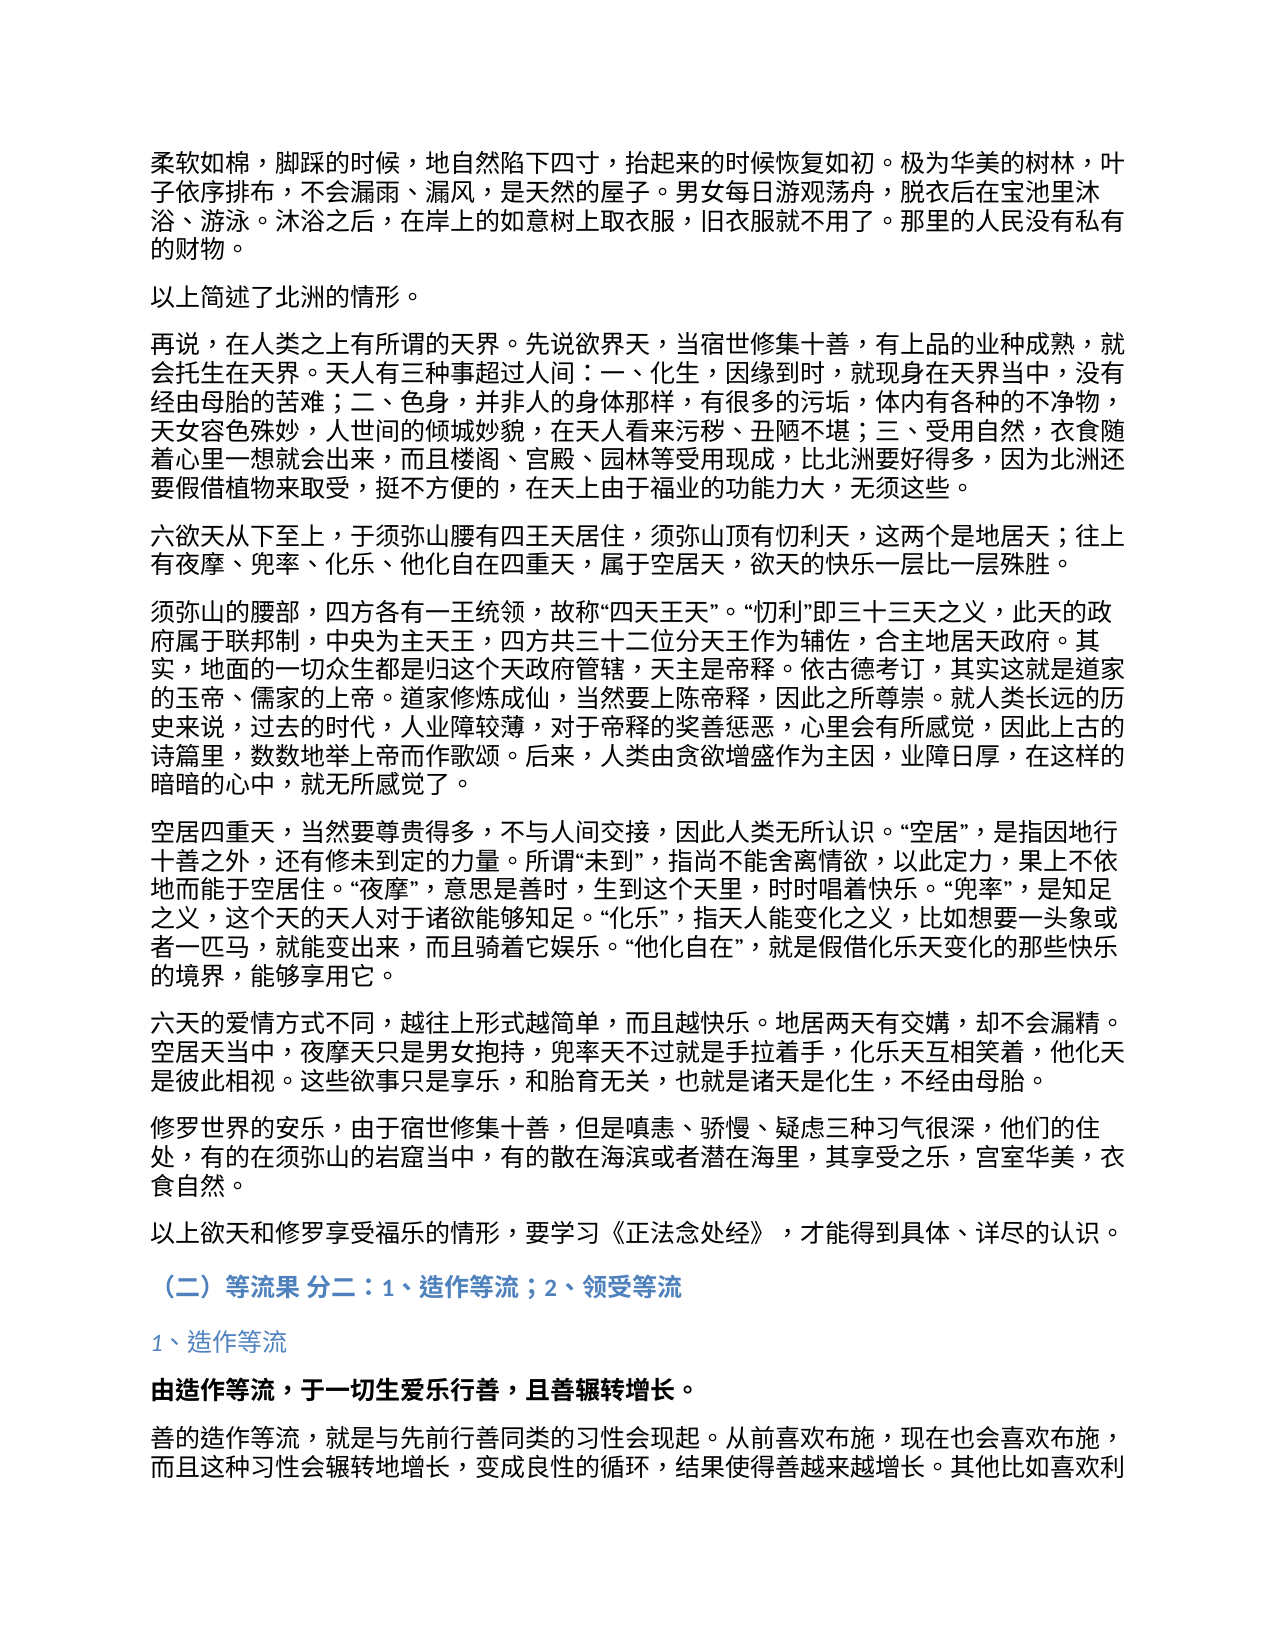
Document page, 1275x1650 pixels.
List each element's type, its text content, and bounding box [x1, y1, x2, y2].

subtitle （二）等流果 分二：1、造作等流；2、领受等流 [150, 1269, 1125, 1304]
text 以上欲天和修罗享受福乐的情形，要学习《正法念处经》，才能得到具体、详尽的认识。 [150, 1220, 1125, 1249]
text 须弥山的腰部，四方各有一王统领，故称“四天王天”。“忉利”即三十三天之义，此天的政府属于联邦制，中央为主天王，四方共三十二位分天王作为辅佐，合主地居天政府。其实，地面的一切众生都是归这个天政府管辖，天主是帝释。依古德考订，其实这就是道家的玉帝、儒家的上帝。道家修炼成仙，当然要上陈帝释，因此之所尊崇。就人类长远的历史来说，过去的时代，人业障较薄，对于帝释的奖善惩恶，心里会有所感觉，因此上古的诗篇里，数数地举上帝而作歌颂。后来，人类由贪欲增盛作为主因，业障日厚，在这样的暗暗的心中，就无所感觉了。 [150, 599, 1125, 800]
text 由造作等流，于一切生爱乐行善，且善辗转增长。 [150, 1377, 1125, 1406]
text 空居四重天，当然要尊贵得多，不与人间交接，因此人类无所认识。“空居”，是指因地行十善之外，还有修未到定的力量。所谓“未到”，指尚不能舍离情欲，以此定力，果上不依地而能于空居住。“夜摩”，意思是善时，生到这个天里，时时唱着快乐。“兜率”，是知足之义，这个天的天人对于诸欲能够知足。“化乐”，指天人能变化之义，比如想要一头象或者一匹马，就能变出来，而且骑着它娱乐。“他化自在”，就是假借化乐天变化的那些快乐的境界，能够享用它。 [150, 819, 1125, 991]
text 六天的爱情方式不同，越往上形式越简单，而且越快乐。地居两天有交媾，却不会漏精。空居天当中，夜摩天只是男女抱持，兜率天不过就是手拉着手，化乐天互相笑着，他化天是彼此相视。这些欲事只是享乐，和胎育无关，也就是诸天是化生，不经由母胎。 [150, 1010, 1125, 1096]
text 再说，在人类之上有所谓的天界。先说欲界天，当宿世修集十善，有上品的业种成熟，就会托生在天界。天人有三种事超过人间：一、化生，因缘到时，就现身在天界当中，没有经由母胎的苦难；二、色身，并非人的身体那样，有很多的污垢，体内有各种的不净物，天女容色殊妙，人世间的倾城妙貌，在天人看来污秽、丑陋不堪；三、受用自然，衣食随着心里一想就会出来，而且楼阁、宫殿、园林等受用现成，比北洲要好得多，因为北洲还要假借植物来取受，挺不方便的，在天上由于福业的功能力大，无须这些。 [150, 331, 1125, 504]
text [150, 1425, 1125, 1482]
text 六欲天从下至上，于须弥山腰有四王天居住，须弥山顶有忉利天，这两个是地居天；往上有夜摩、兜率、化乐、他化自在四重天，属于空居天，欲天的快乐一层比一层殊胜。 [150, 522, 1125, 580]
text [150, 150, 1125, 265]
subtitle 1、造作等流 [150, 1324, 1125, 1358]
text 以上简述了北洲的情形。 [150, 284, 1125, 312]
text 修罗世界的安乐，由于宿世修集十善，但是嗔恚、骄慢、疑虑三种习气很深，他们的住处，有的在须弥山的岩窟当中，有的散在海滨或者潜在海里，其享受之乐，宫室华美，衣食自然。 [150, 1115, 1125, 1201]
